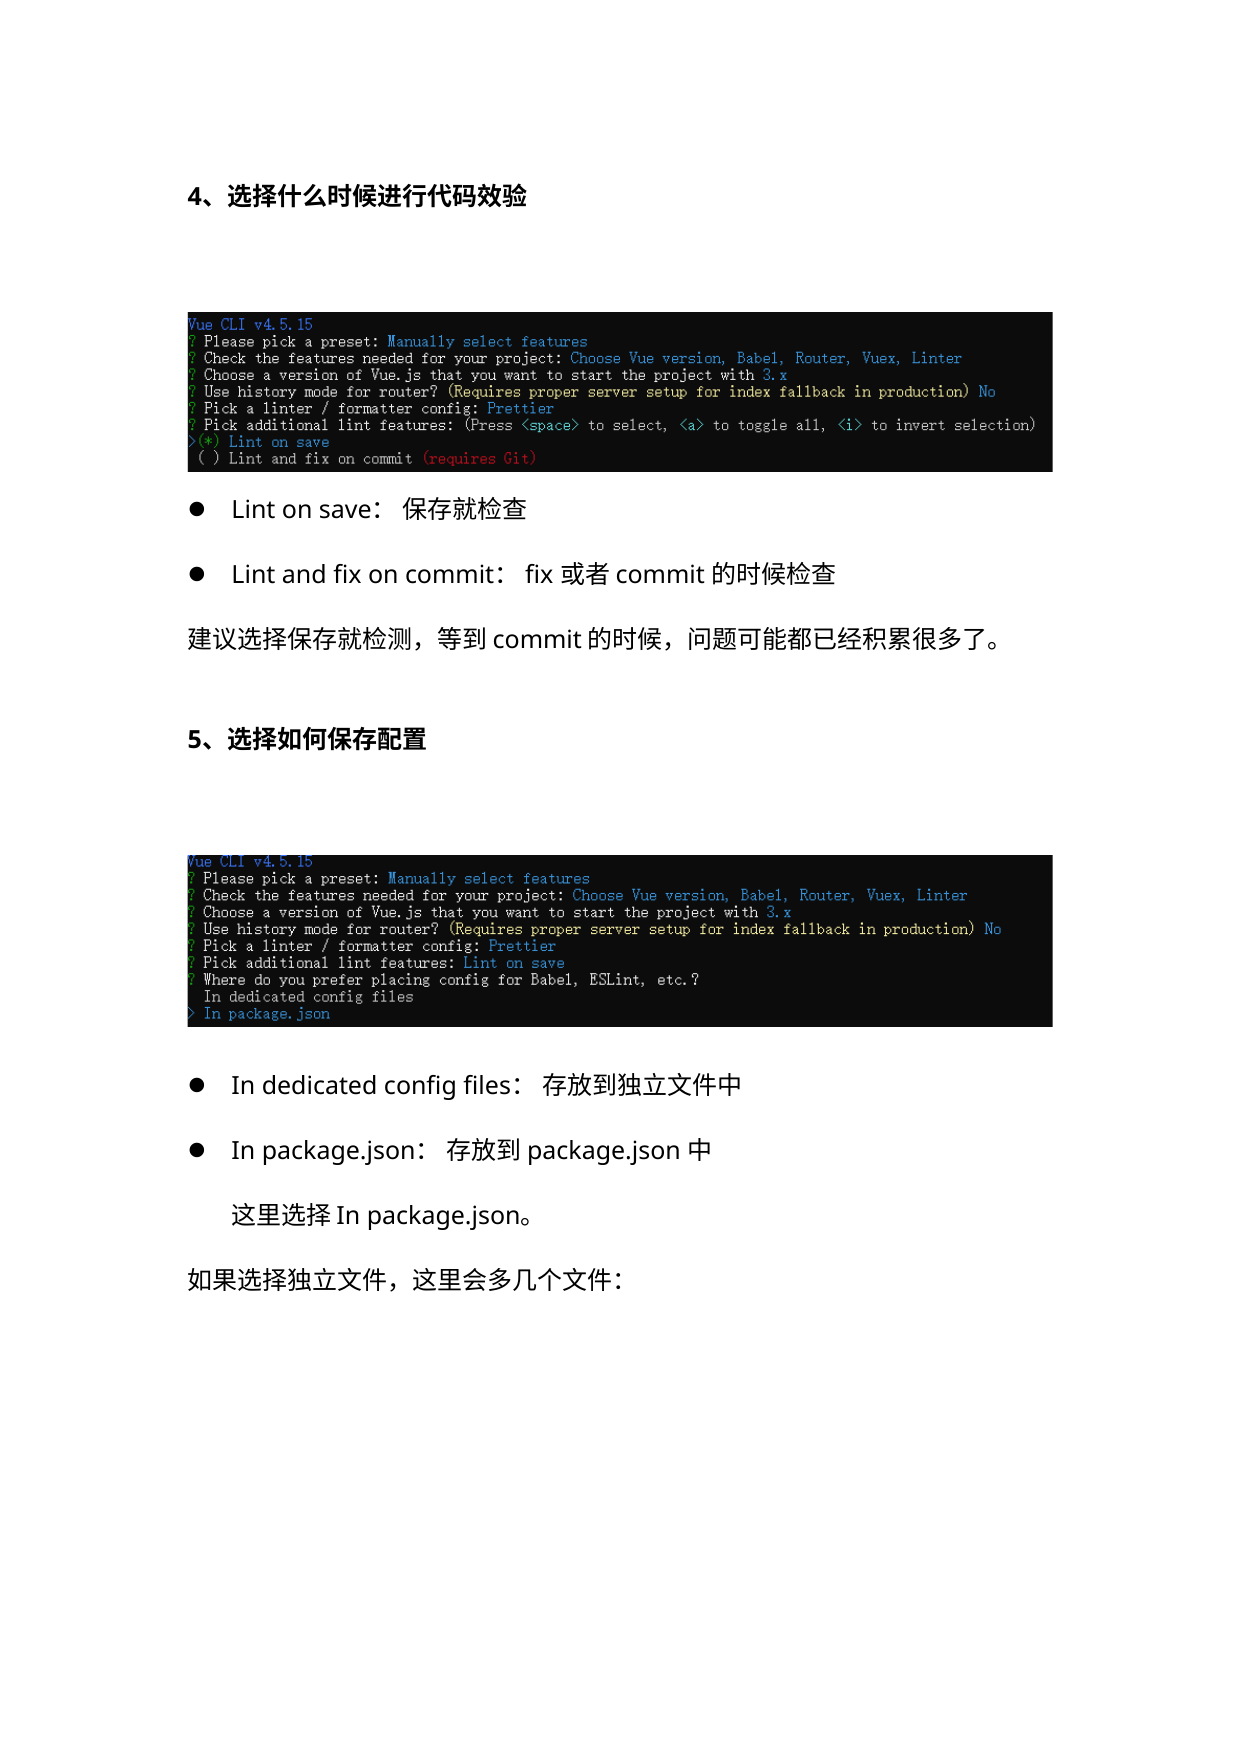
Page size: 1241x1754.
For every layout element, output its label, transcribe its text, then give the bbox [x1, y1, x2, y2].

picture [187, 312, 1053, 472]
subtitle 5、选择如何保存配置 [187, 705, 1053, 770]
text 如果选择独立文件，这里会多几个文件： [187, 1246, 1053, 1311]
list Lint on save： 保存就检查 [187, 475, 1053, 540]
subtitle 4、选择什么时候进行代码效验 [187, 162, 1053, 227]
text 建议选择保存就检测，等到commit的时候，问题可能都已经积累很多了。 [187, 605, 1053, 670]
picture [187, 855, 1053, 1027]
list Lint and fix on commit： fix 或者 commit 的时候检查 [187, 540, 1053, 605]
list In dedicated config files： 存放到独立文件中 [187, 1051, 1053, 1116]
list In package.json： 存放到 package.json 中 这里选择In package.json。 [187, 1116, 1053, 1246]
